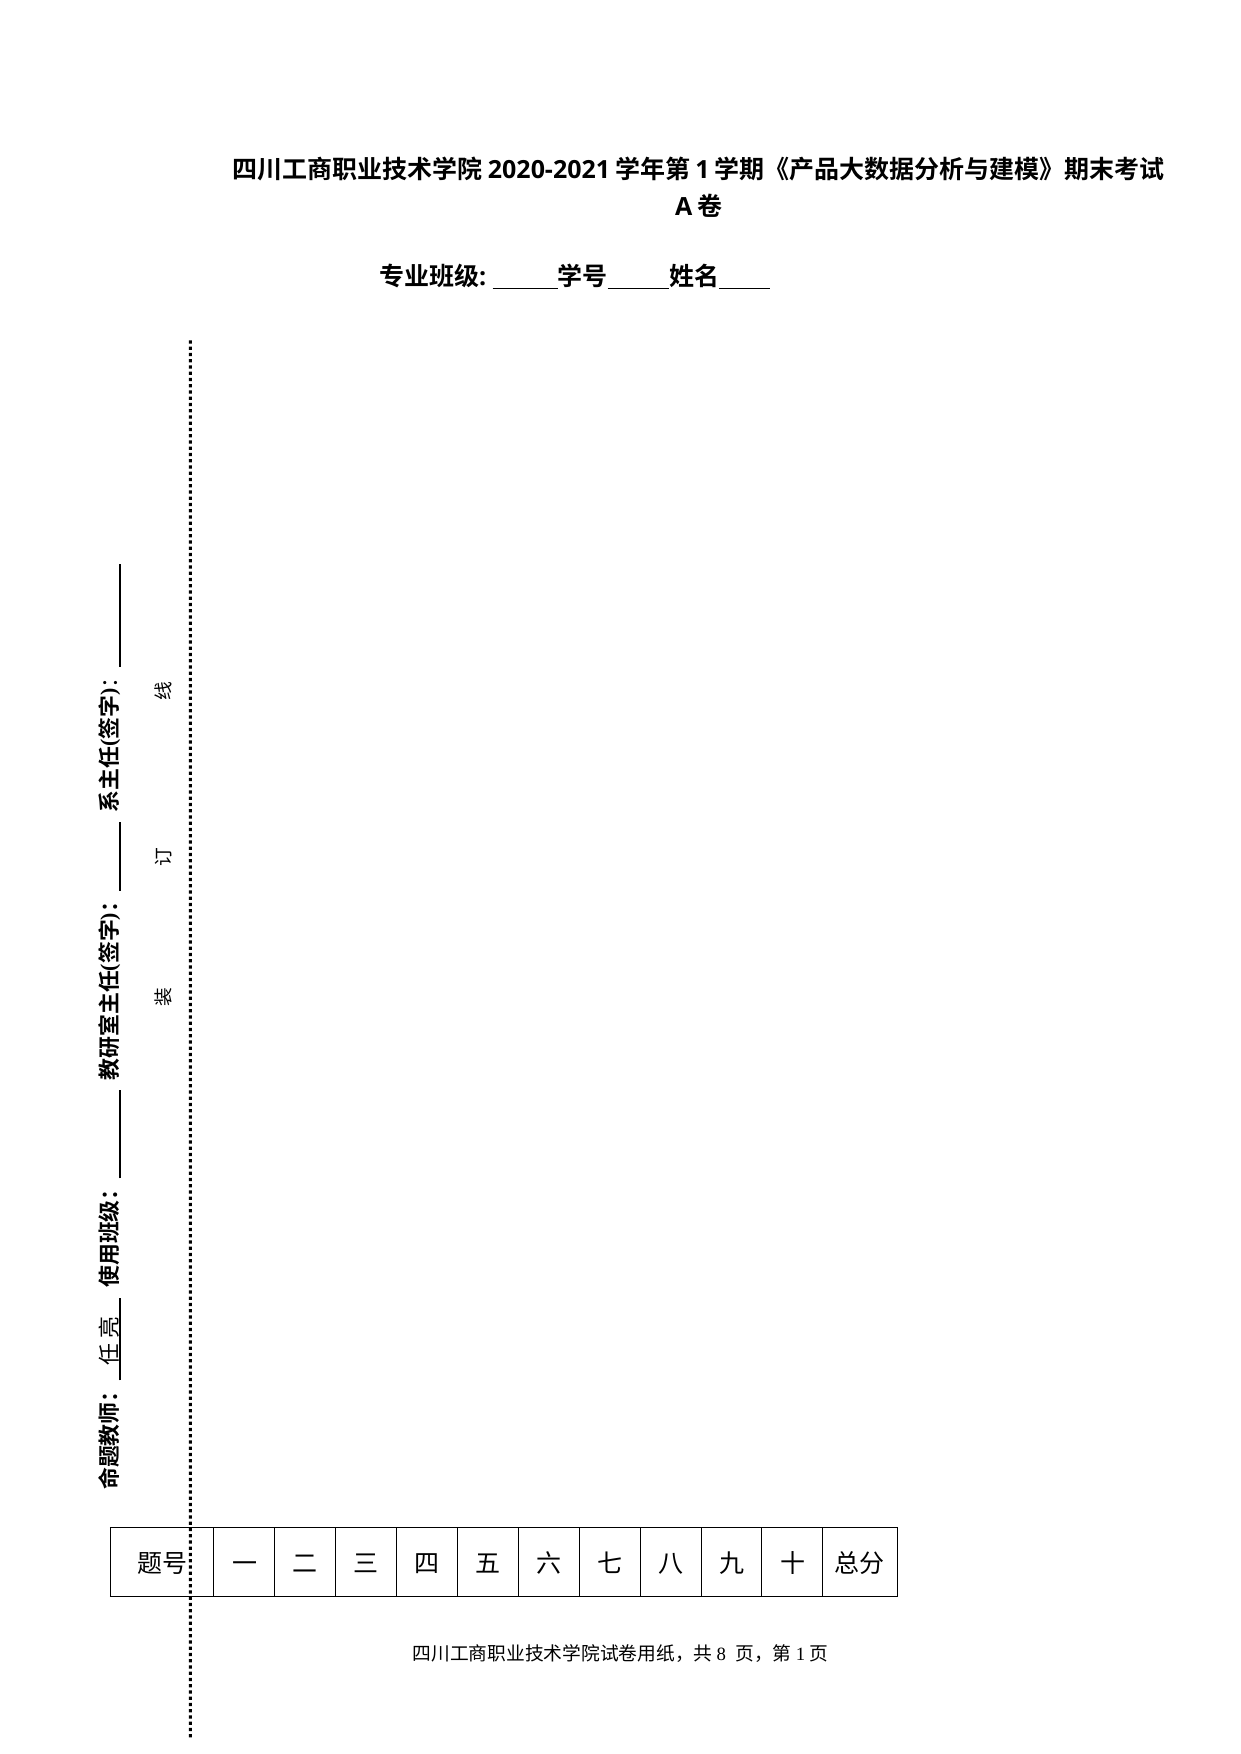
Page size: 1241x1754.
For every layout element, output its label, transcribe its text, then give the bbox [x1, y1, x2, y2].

table_header 二 [275, 1528, 335, 1596]
table_header 六 [519, 1528, 579, 1596]
table_header 九 [702, 1528, 761, 1596]
table_header 三 [336, 1528, 396, 1596]
table_header 四 [397, 1528, 457, 1596]
text 四川工商职业技术学院2020-2021学年第1学期《产品大数据分析与建模》期末考试A卷 [228, 150, 1169, 222]
table_header 五 [458, 1528, 518, 1596]
table_header 七 [580, 1528, 640, 1596]
table_header 八 [641, 1528, 701, 1596]
table_header 题号 [111, 1528, 213, 1596]
table_header 一 [214, 1528, 274, 1596]
table_header 总分 [823, 1528, 897, 1596]
table_header 十 [762, 1528, 822, 1596]
text 专业班级: 学号 姓名 [228, 257, 1169, 293]
